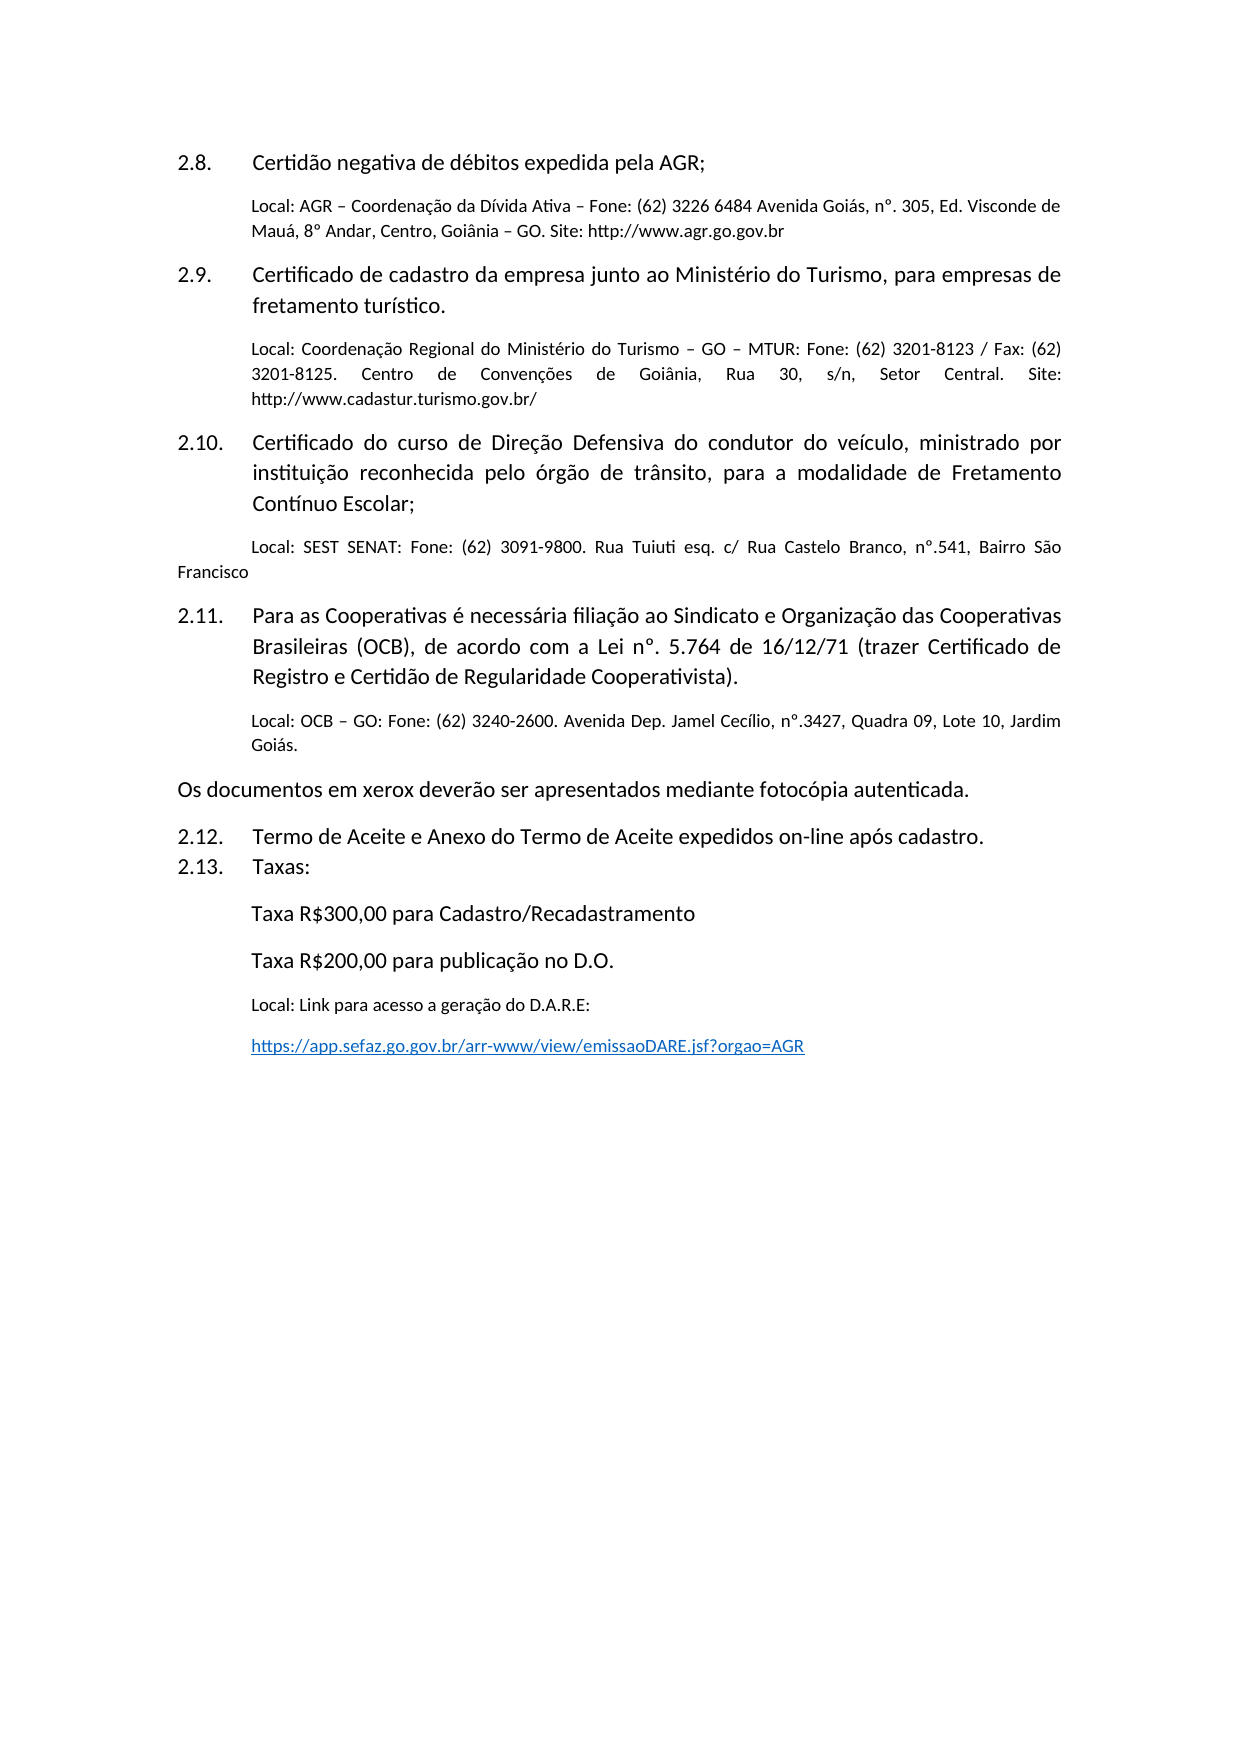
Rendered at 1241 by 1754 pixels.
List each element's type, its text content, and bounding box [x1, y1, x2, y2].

list Taxas: [177, 852, 1063, 880]
list Para as Cooperativas é necessária filiação ao Sindicato e Organização das Cooperativas Brasileiras (OCB), de acordo com a Lei nº. 5.764 de 16/12/71 (trazer Certificado de Registro e Certidão de Regularidade Cooperativista). [177, 602, 1063, 690]
text Local: SEST SENAT: Fone: (62) 3091-9800. Rua Tuiuti esq. c/ Rua Castelo Branco, nº.541, Bairro São Francisco [177, 536, 1063, 583]
text Taxa R$300,00 para Cadastro/Recadastramento [177, 899, 1063, 927]
text Local: AGR – Coordenação da Dívida Ativa – Fone: (62) 3226 6484 Avenida Goiás, nº. 305, Ed. Visconde de Mauá, 8º Andar, Centro, Goiânia – GO. Site: http://www.agr.go.gov.br [251, 194, 1063, 242]
list Certificado de cadastro da empresa junto ao Ministério do Turismo, para empresas de fretamento turístico. [177, 261, 1063, 319]
text Local: Coordenação Regional do Ministério do Turismo – GO – MTUR: Fone: (62) 3201-8123 / Fax: (62) 3201-8125. Centro de Convenções de Goiânia, Rua 30, s/n, Setor Central. Site: http://www.cadastur.turismo.gov.br/ [251, 338, 1063, 410]
list Certificado do curso de Direção Defensiva do condutor do veículo, ministrado por instituição reconhecida pelo órgão de trânsito, para a modalidade de Fretamento Contínuo Escolar; [177, 428, 1063, 517]
text Taxa R$200,00 para publicação no D.O. [177, 946, 1063, 974]
text Local: Link para acesso a geração do D.A.R.E: [177, 993, 1063, 1016]
text https://app.sefaz.go.gov.br/arr-www/view/emissaoDARE.jsf?orgao=AGR [177, 1034, 1063, 1057]
list Certidão negativa de débitos expedida pela AGR; [177, 148, 1063, 176]
list Termo de Aceite e Anexo do Termo de Aceite expedidos on-line após cadastro. [177, 822, 1063, 850]
text Os documentos em xerox deverão ser apresentados mediante fotocópia autenticada. [177, 775, 1063, 803]
text Local: OCB – GO: Fone: (62) 3240-2600. Avenida Dep. Jamel Cecílio, nº.3427, Quadra 09, Lote 10, Jardim Goiás. [251, 709, 1063, 757]
